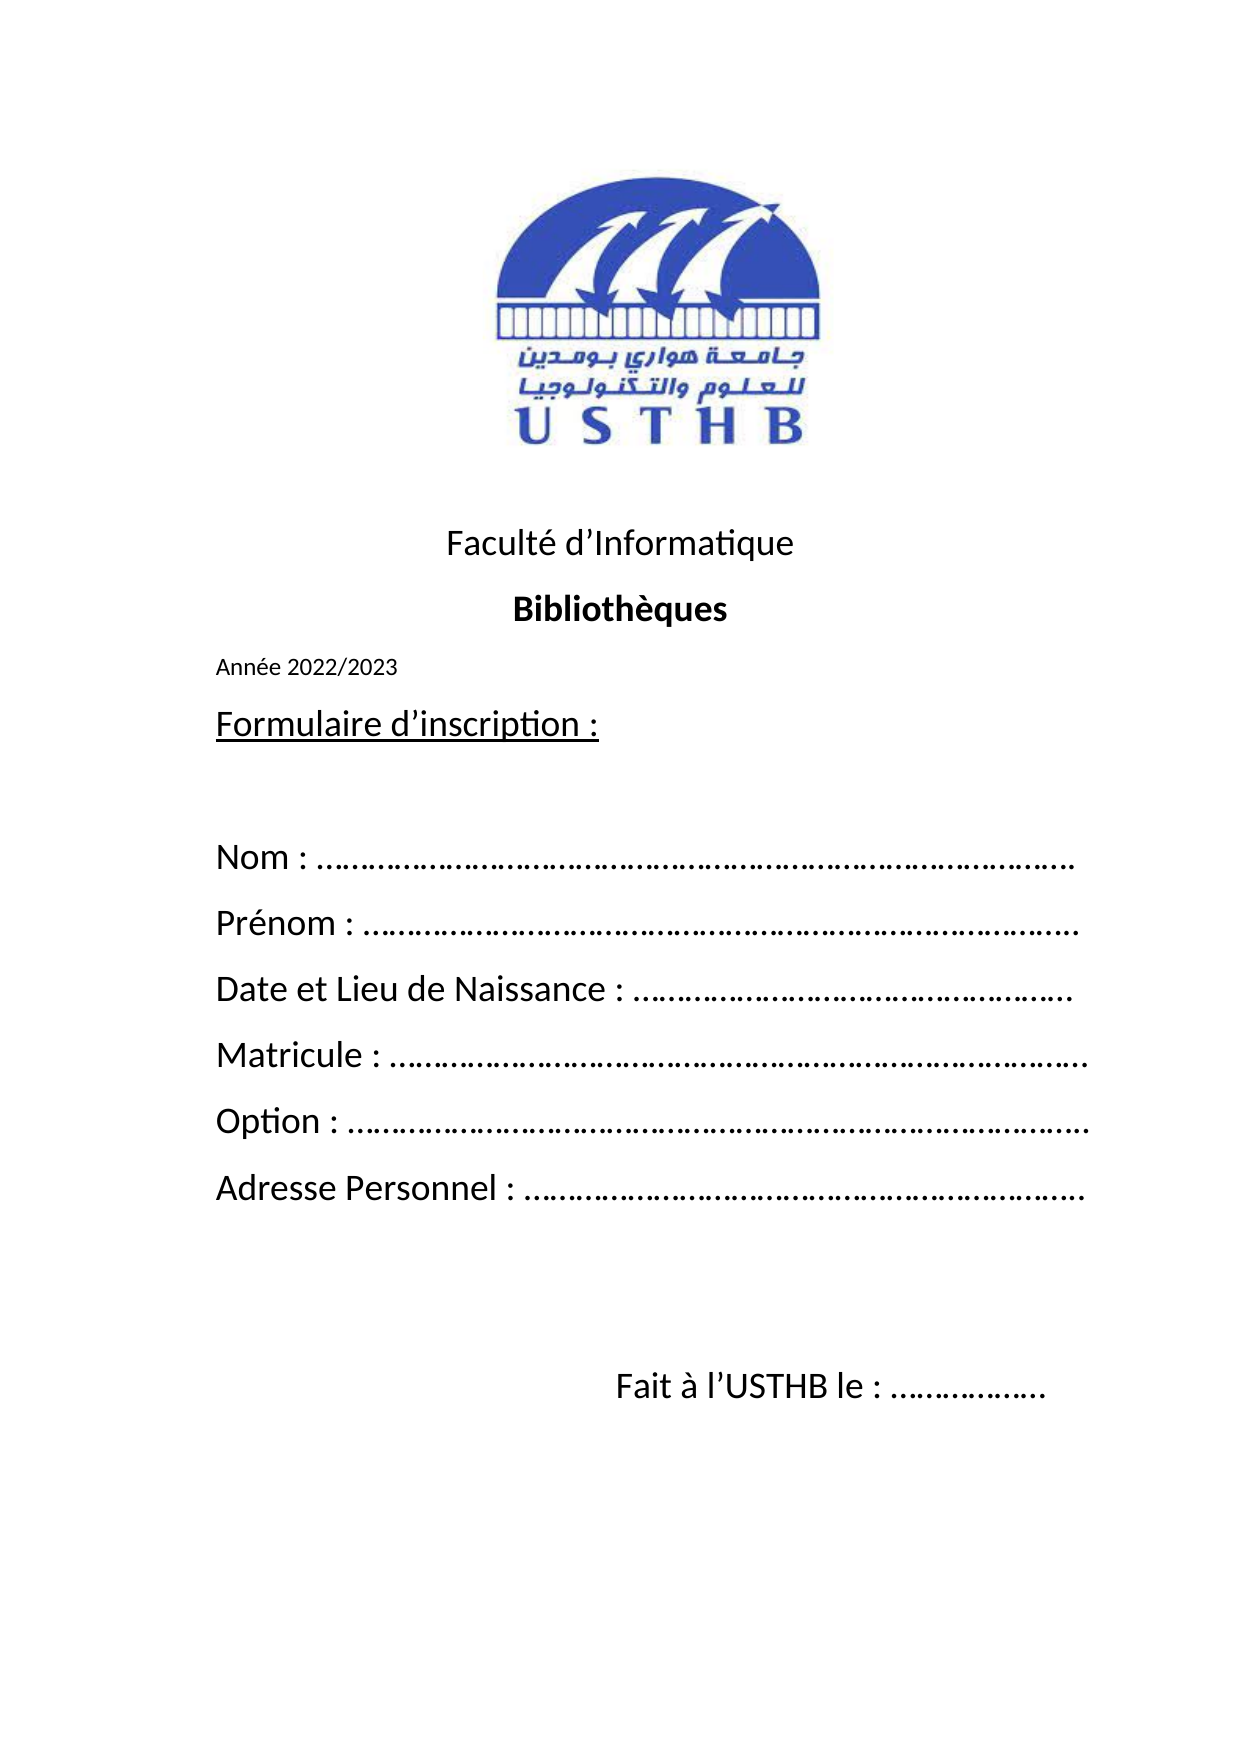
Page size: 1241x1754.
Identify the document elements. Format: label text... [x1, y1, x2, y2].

text Faculté d’Informatique [148, 518, 1093, 564]
text Prénom : ……………………………………………………………………….. [216, 899, 1093, 945]
text Adresse Personnel : ……………………………………………………….. [216, 1163, 1093, 1209]
text Matricule : ……………………………………………………………………… [216, 1031, 1093, 1077]
text Option : ………………………………………………………………………….. [216, 1097, 1093, 1143]
text Fait à l’USTHB le : ……………… [148, 1362, 1093, 1408]
text Date et Lieu de Naissance : …………………………………………… [216, 965, 1093, 1011]
text Année 2022/2023 [216, 651, 1093, 681]
picture [482, 147, 835, 470]
text Formulaire d’inscription : [216, 700, 1093, 746]
text Nom : ……………………………………………………………………………. [216, 833, 1093, 878]
text Bibliothèques [148, 585, 1093, 631]
